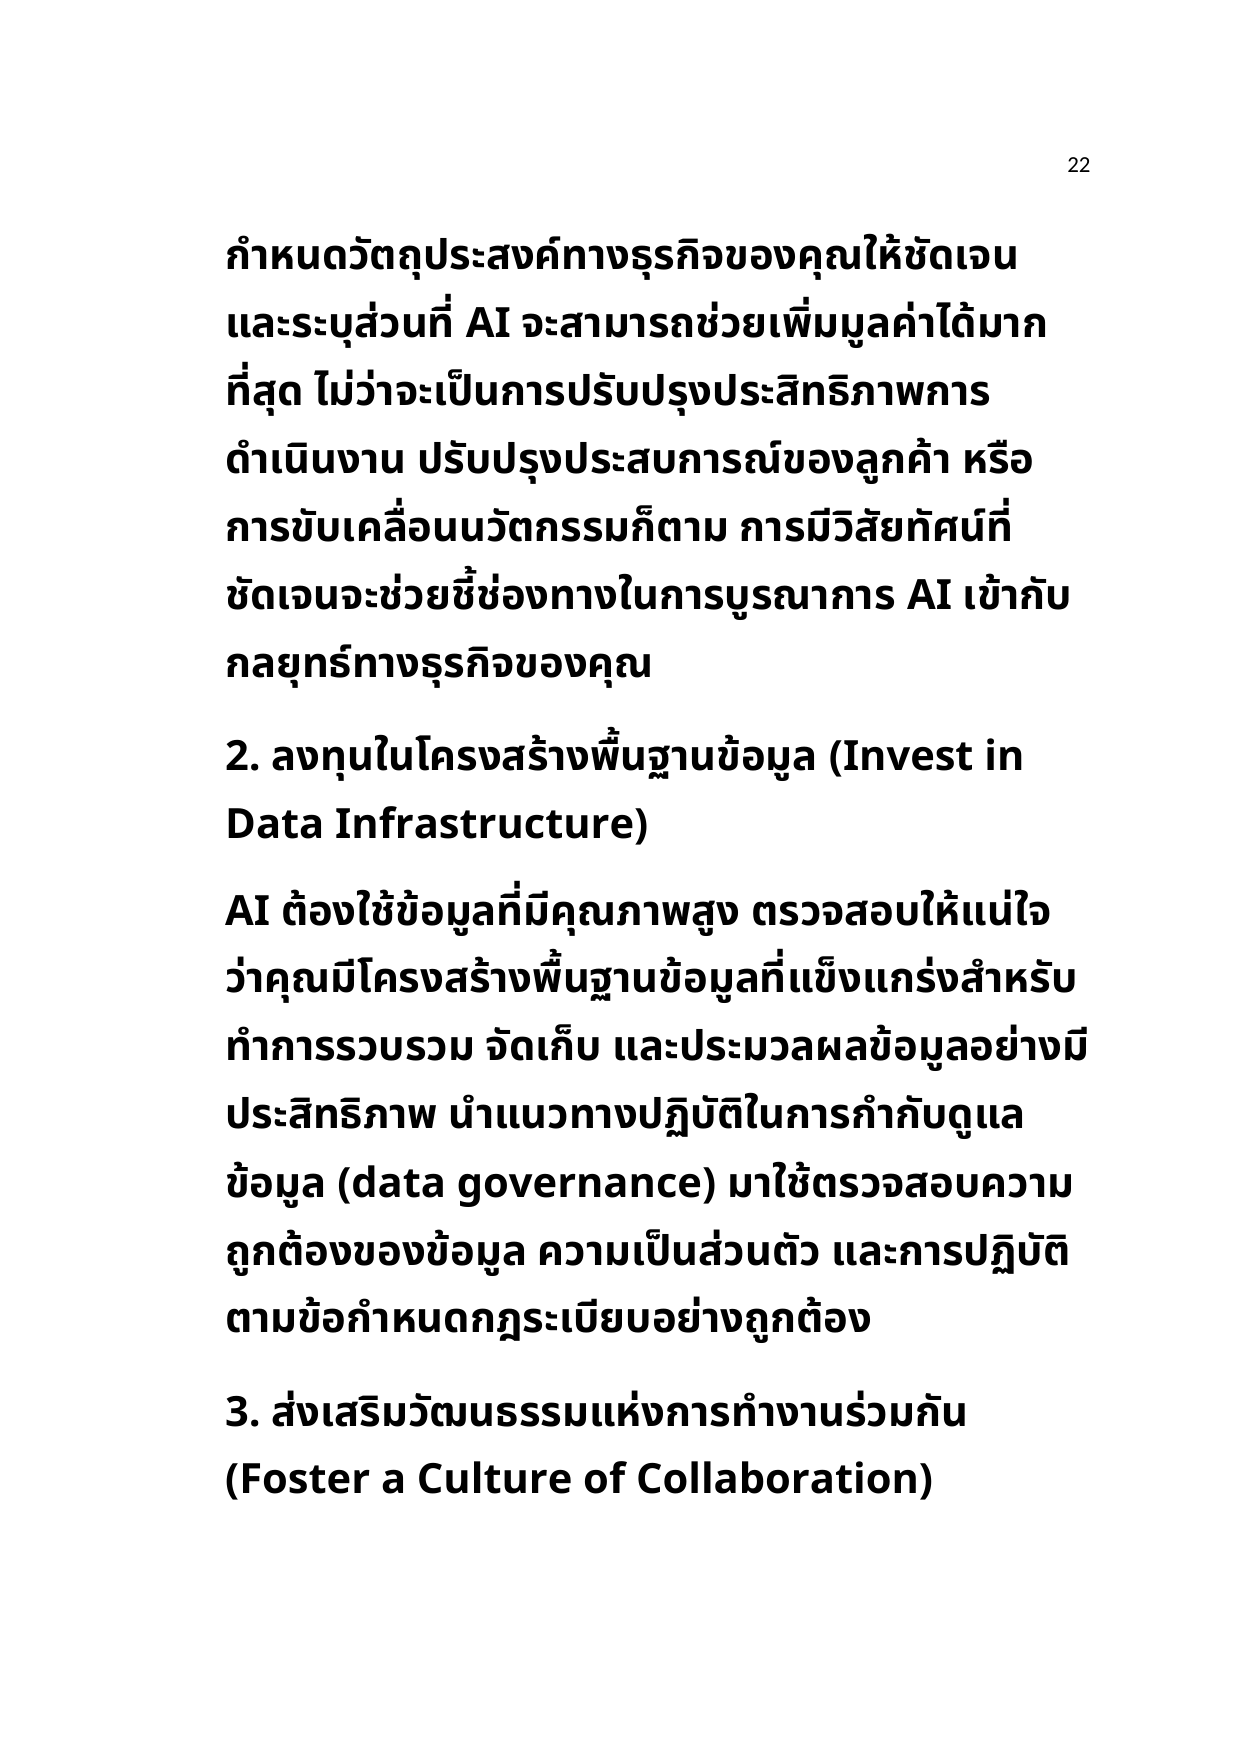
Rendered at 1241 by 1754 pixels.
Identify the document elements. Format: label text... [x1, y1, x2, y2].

subtitle 3. ส่งเสริมวัฒนธรรมแห่งการทำงานร่วมกัน (Foster a Culture of Collaboration) [225, 1382, 1090, 1506]
subtitle กำหนดวัตถุประสงค์ทางธุรกิจของคุณให้ชัดเจน และระบุส่วนที่ AI จะสามารถช่วยเพิ่มมูลค่าได้มากที่สุด ไม่ว่าจะเป็นการปรับปรุงประสิทธิภาพการดำเนินงาน ปรับปรุงประสบการณ์ของลูกค้า หรือการขับเคลื่อนนวัตกรรมก็ตาม การมีวิสัยทัศน์ที่ชัดเจนจะช่วยชี้ช่องทางในการบูรณาการ AI เข้ากับกลยุทธ์ทางธุรกิจของคุณ [225, 225, 1090, 696]
subtitle 2. ลงทุนในโครงสร้างพื้นฐานข้อมูล (Invest in Data Infrastructure) [225, 726, 1090, 851]
subtitle AI ต้องใช้ข้อมูลที่มีคุณภาพสูง ตรวจสอบให้แน่ใจว่าคุณมีโครงสร้างพื้นฐานข้อมูลที่แข็งแกร่งสำหรับทำการรวบรวม จัดเก็บ และประมวลผลข้อมูลอย่างมีประสิทธิภาพ นำแนวทางปฏิบัติในการกำกับดูแลข้อมูล (data governance) มาใช้ตรวจสอบความถูกต้องของข้อมูล ความเป็นส่วนตัว และการปฏิบัติตามข้อกำหนดกฎระเบียบอย่างถูกต้อง [225, 880, 1090, 1352]
